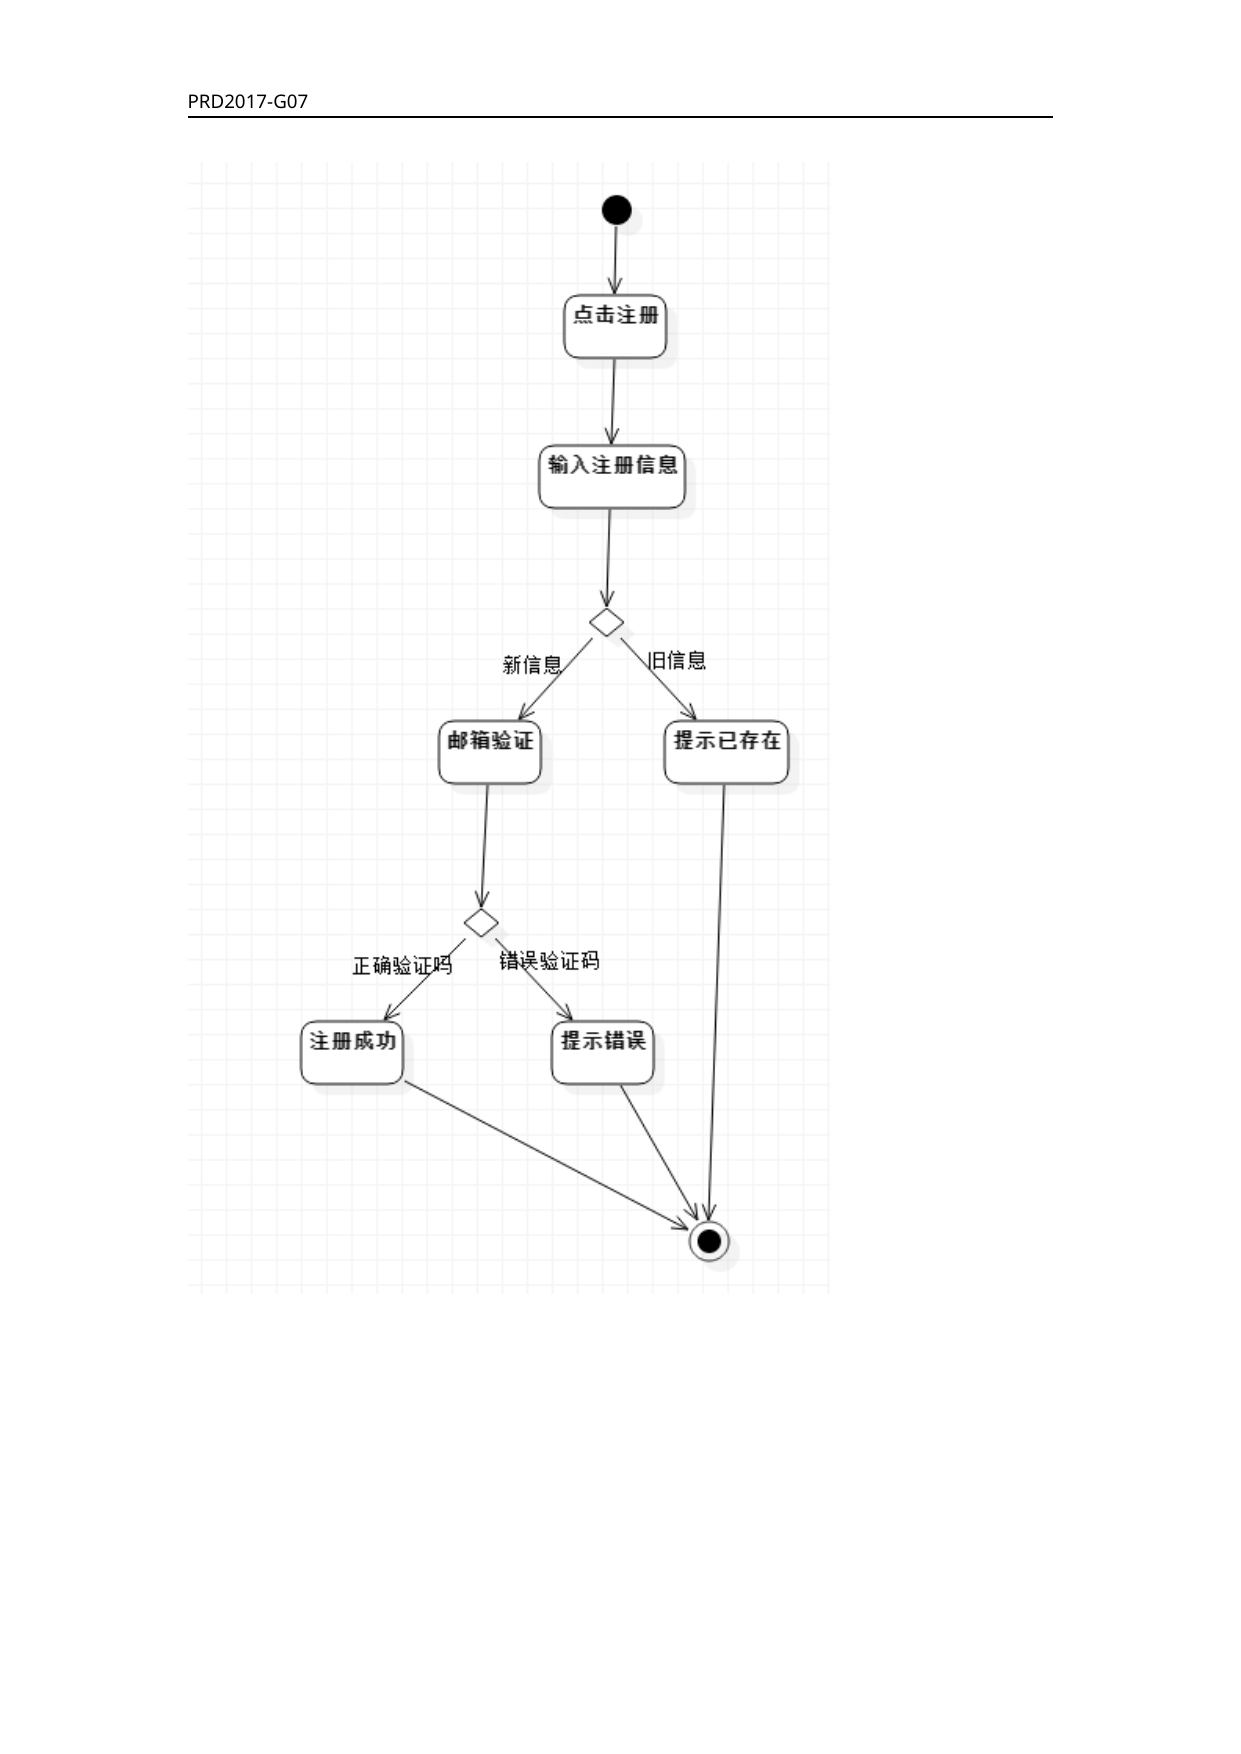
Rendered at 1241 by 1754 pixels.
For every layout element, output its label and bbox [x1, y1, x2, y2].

picture [187, 162, 830, 1294]
